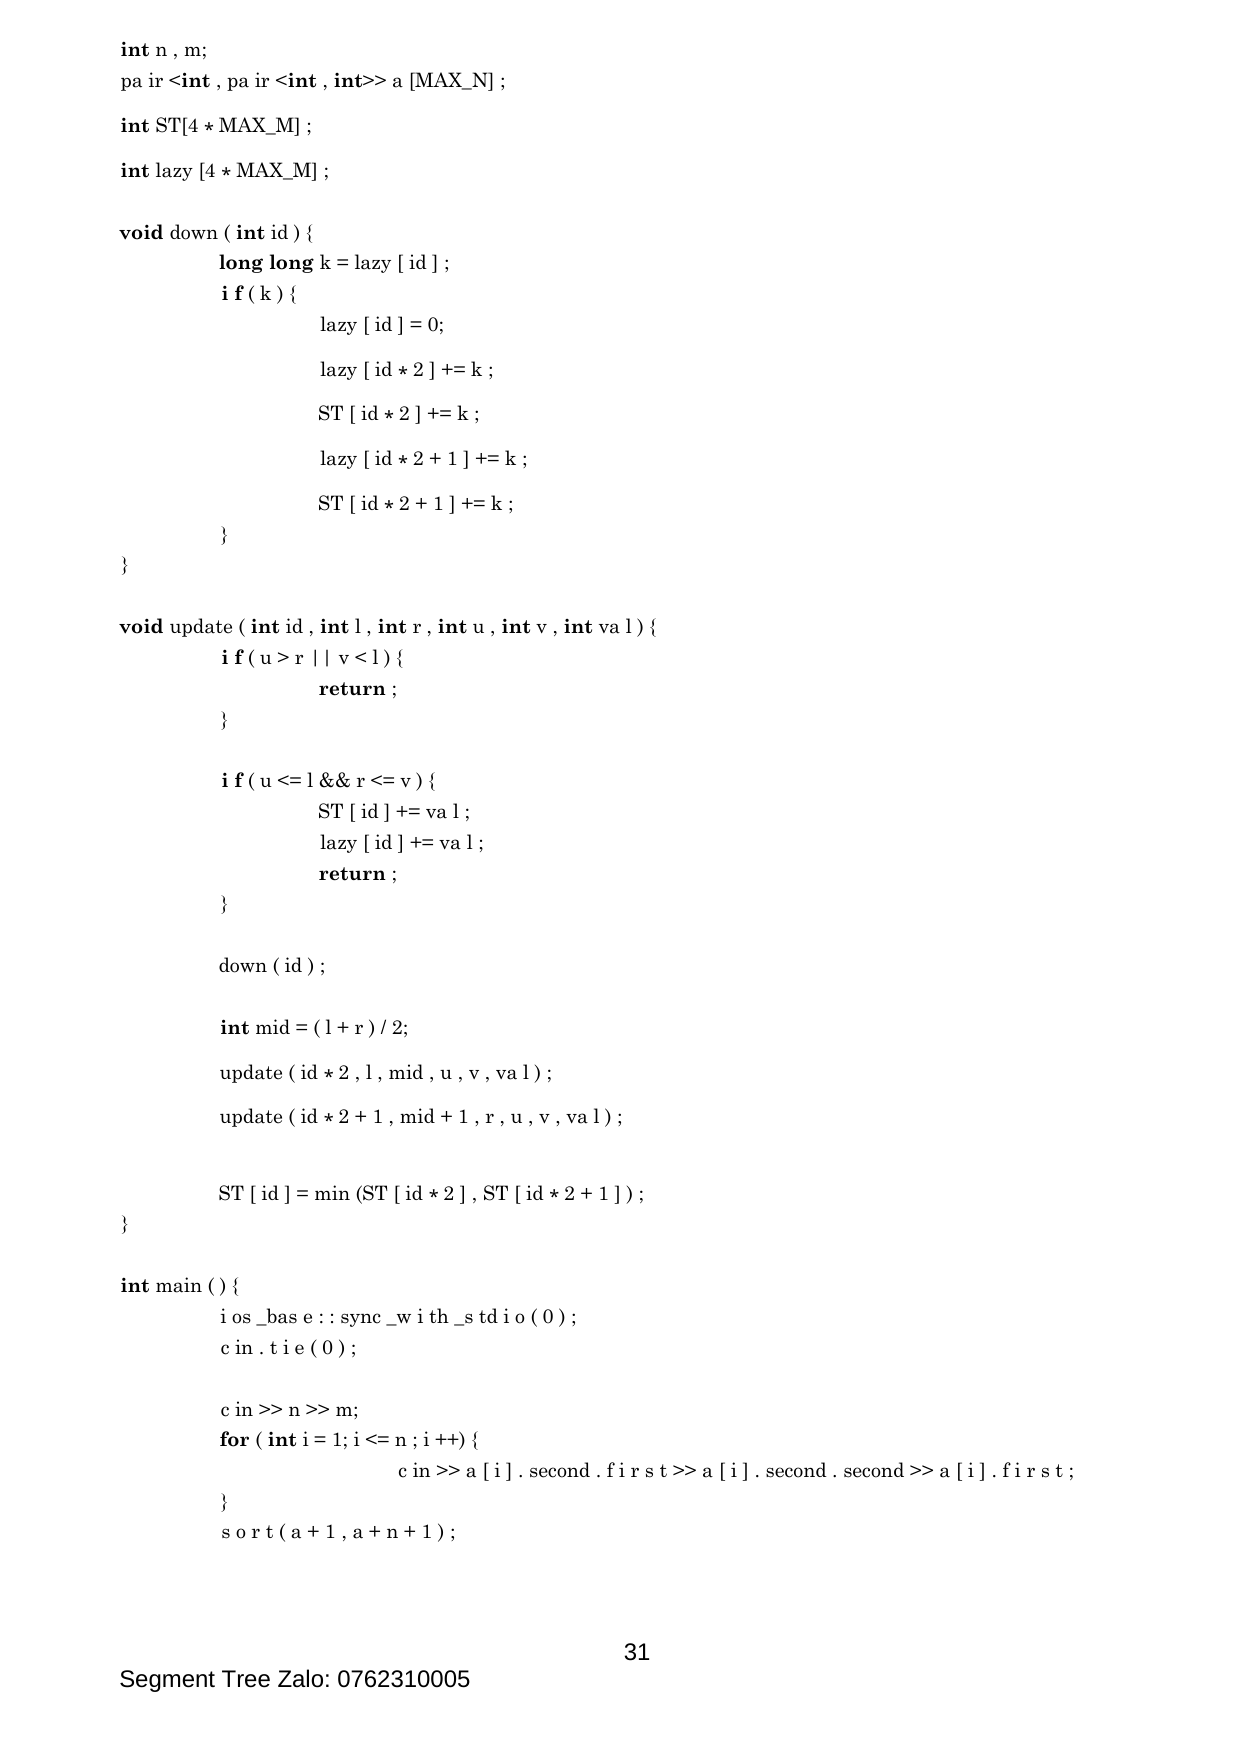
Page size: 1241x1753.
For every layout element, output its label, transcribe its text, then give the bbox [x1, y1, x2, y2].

text c in . t i e ( 0 ) ; [221, 1334, 1239, 1358]
text Segment Tree Zalo: 0762310005 [119, 1665, 1239, 1693]
text } [221, 891, 1239, 915]
text return ; [318, 676, 1239, 699]
text int mid = ( l + r ) / 2; [220, 1015, 1239, 1039]
text pa ir <int , pa ir <int , int>> a [MAX_N] ; [120, 68, 1239, 92]
text int main ( ) { [120, 1273, 1239, 1297]
text } [221, 706, 1239, 730]
text } [122, 552, 1239, 576]
text c in >> a [ i ] . second . f i r s t >> a [ i ] . second . second >> a [ i ] . f i r s t ; [116, 1458, 1074, 1482]
text ST [ id * 2 + 1 ] += k ; [318, 477, 1239, 519]
text ST [ id ] = min (ST [ id * 2 ] , ST [ id * 2 + 1 ] ) ; [218, 1166, 1239, 1209]
text } [122, 1211, 1239, 1235]
text void down ( int id ) { [119, 219, 1239, 243]
text i os _bas e : : sync _w i th _s td i o ( 0 ) ; [220, 1304, 1239, 1328]
text i f ( u > r || v < l ) { [221, 645, 1239, 669]
text c in >> n >> m; [221, 1396, 1239, 1420]
text long long k = lazy [ id ] ; [218, 250, 1239, 274]
text } [221, 1489, 1239, 1512]
text ST [ id ] += va l ; [318, 799, 1239, 823]
text int lazy [4 * MAX_M] ; [120, 144, 1239, 186]
text update ( id * 2 , l , mid , u , v , va l ) ; [219, 1046, 1239, 1088]
text down ( id ) ; [218, 953, 1239, 977]
text } [221, 522, 1239, 546]
text 31 [623, 1638, 1239, 1665]
text update ( id * 2 + 1 , mid + 1 , r , u , v , va l ) ; [219, 1091, 1239, 1133]
text return ; [318, 861, 1239, 884]
text lazy [ id * 2 ] += k ; [320, 342, 1239, 385]
text int ST[4 * MAX_M] ; [120, 99, 1239, 141]
text for ( int i = 1; i <= n ; i ++) { [219, 1427, 1239, 1451]
text s o r t ( a + 1 , a + n + 1 ) ; [221, 1519, 1239, 1543]
text lazy [ id ] += va l ; [320, 830, 1239, 854]
text i f ( k ) { [221, 281, 1239, 305]
text lazy [ id ] = 0; [320, 312, 1239, 336]
text void update ( int id , int l , int r , int u , int v , int va l ) { [119, 614, 1239, 638]
text lazy [ id * 2 + 1 ] += k ; [320, 432, 1239, 475]
text ST [ id * 2 ] += k ; [318, 387, 1239, 430]
text int n , m; [120, 37, 1239, 61]
text i f ( u <= l && r <= v ) { [221, 768, 1239, 792]
